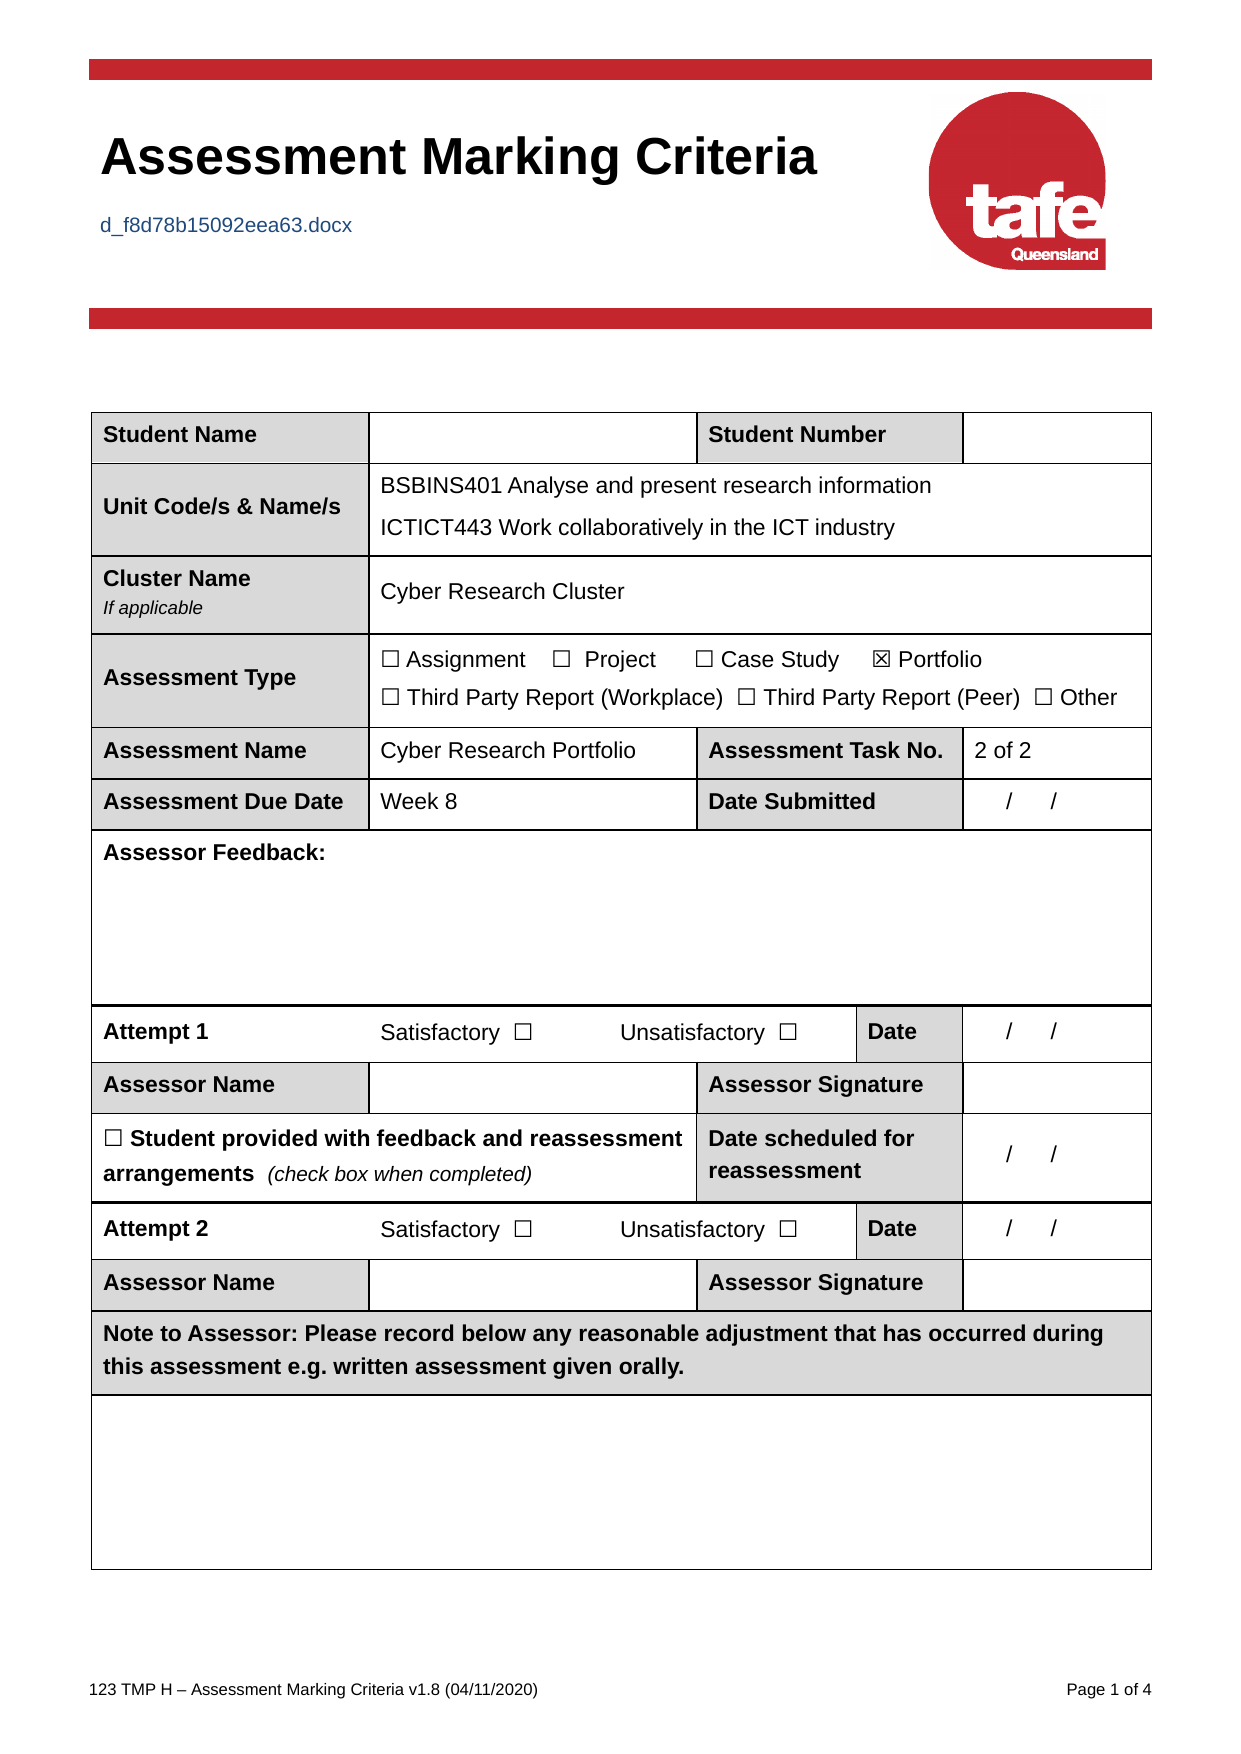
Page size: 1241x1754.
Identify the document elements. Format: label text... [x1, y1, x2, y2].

table_header Student Name [92, 413, 368, 462]
table_cell Week 8 [370, 780, 696, 829]
table_header [964, 413, 1151, 462]
table_cell / / [963, 1204, 1151, 1259]
table_cell Date scheduled for reassessment [697, 1114, 962, 1201]
table_cell Assessor Signature [698, 1260, 962, 1310]
table_cell Attempt 1 [92, 1007, 369, 1062]
table_cell [370, 1260, 696, 1310]
table_cell / / [964, 780, 1151, 829]
table_cell Assessment Type [92, 635, 368, 727]
table_cell Note to Assessor: Please record below any reasonable adjustment that has occurred during this assessment e.g. written assessment given orally. [92, 1312, 1151, 1394]
table_cell Assessor Feedback: [92, 831, 1151, 1004]
table_cell [92, 1396, 1151, 1569]
table_header [370, 413, 696, 462]
table_cell Date [857, 1204, 962, 1259]
picture [928, 92, 1106, 270]
table_cell Assignment Project Case Study Portfolio Third Party Report (Workplace) Third Party Report (Peer) Other [370, 635, 1151, 727]
table_cell [370, 1063, 696, 1113]
table_cell Cyber Research Cluster [370, 557, 1151, 633]
table_cell Assessment Due Date [92, 780, 368, 829]
table_cell BSBINS401 Analyse and present research information ICTICT443 Work collaboratively in the ICT industry [370, 464, 1151, 555]
table_cell 2 of 2 [964, 728, 1151, 778]
table_cell Assessment Name [92, 728, 368, 778]
table_cell Cyber Research Portfolio [370, 728, 696, 778]
table_cell Cluster Name If applicable [92, 557, 368, 633]
table_cell Unsatisfactory [609, 1007, 856, 1062]
table_cell Satisfactory [369, 1204, 608, 1259]
table_cell [964, 1260, 1151, 1310]
table_cell Unit Code/s & Name/s [92, 464, 368, 555]
table_cell Assessor Name [92, 1063, 368, 1113]
table_cell Student provided with feedback and reassessment arrangements (check box when completed) [92, 1114, 696, 1201]
table_header Student Number [698, 413, 962, 462]
table_cell [964, 1063, 1151, 1113]
table_cell Attempt 2 [92, 1204, 369, 1259]
table_cell Assessment Task No. [698, 728, 962, 778]
table_cell / / [963, 1007, 1151, 1062]
table_cell Satisfactory [369, 1007, 608, 1062]
table_cell Date [857, 1007, 962, 1062]
table_cell Unsatisfactory [609, 1204, 856, 1259]
table_cell Assessor Signature [698, 1063, 962, 1113]
table_cell Assessor Name [92, 1260, 368, 1310]
table_cell / / [963, 1114, 1151, 1201]
table_cell Date Submitted [698, 780, 962, 829]
